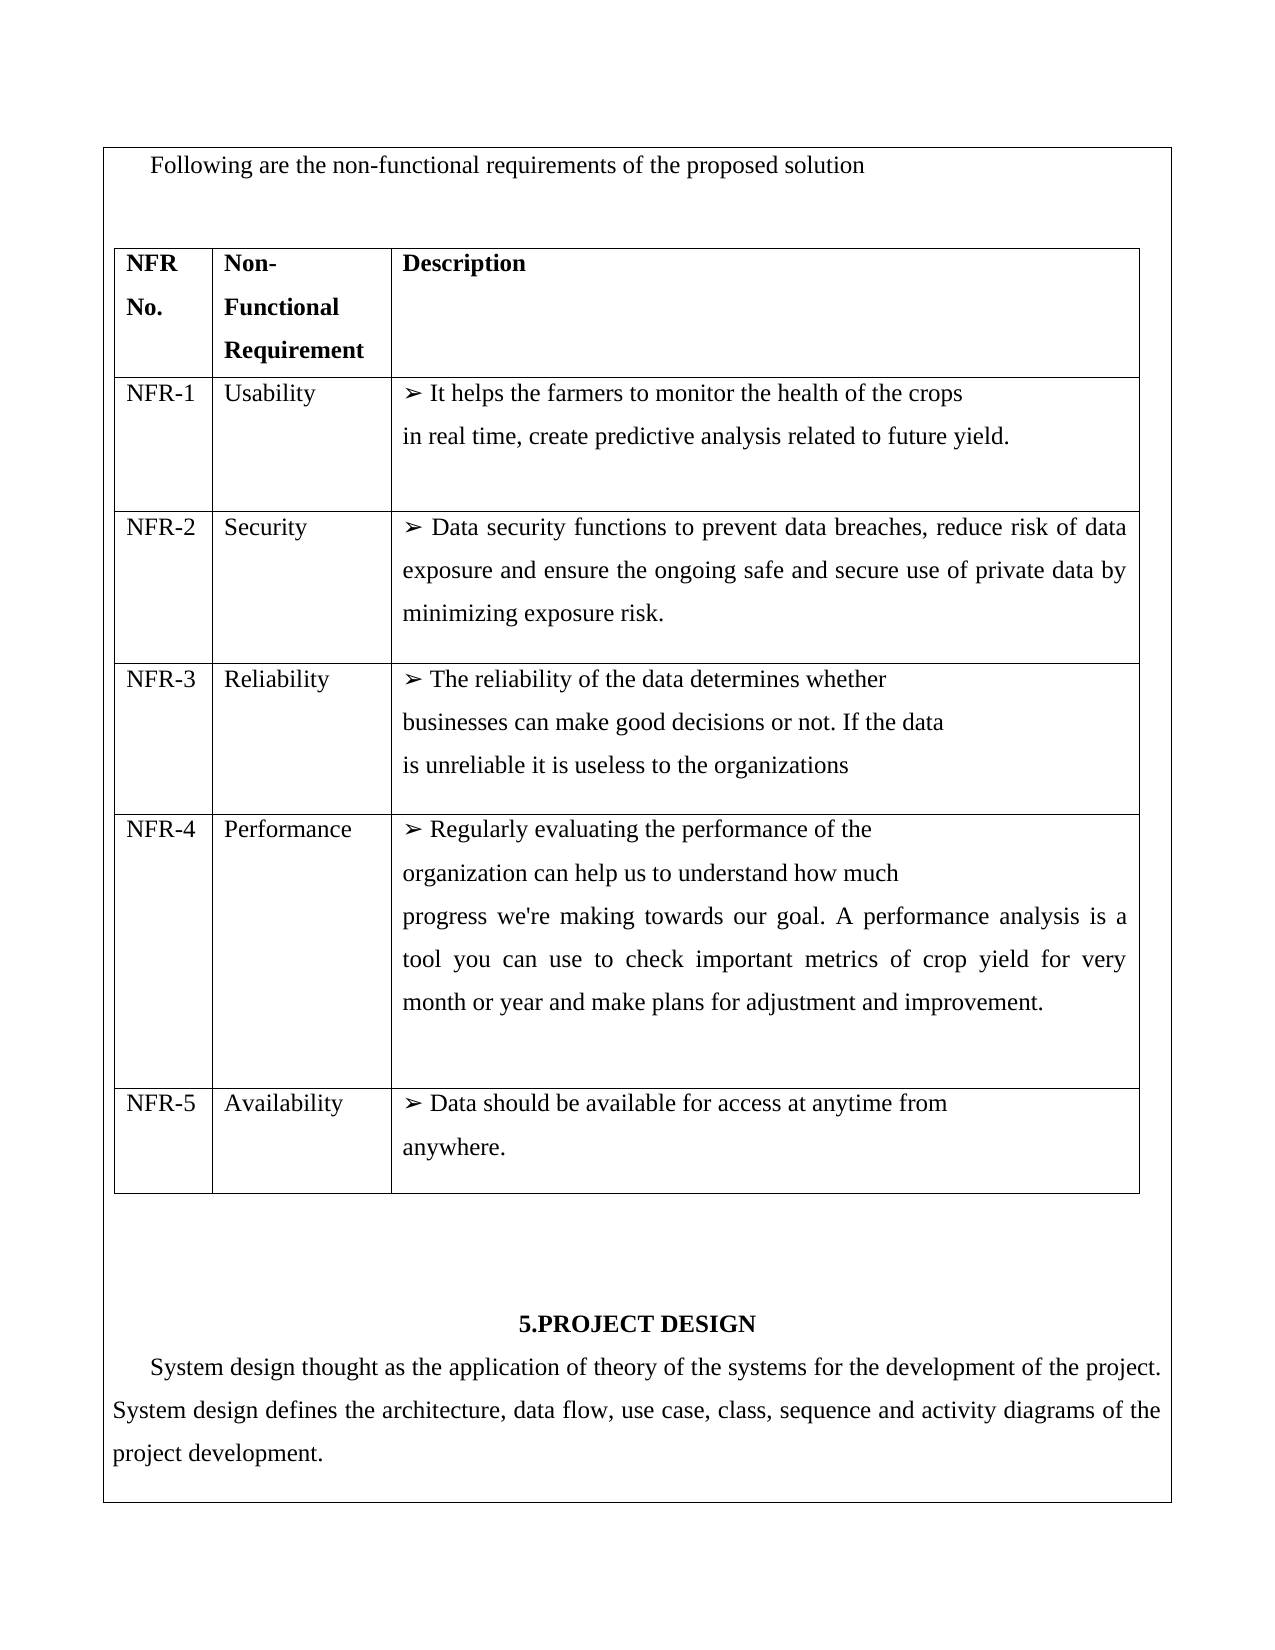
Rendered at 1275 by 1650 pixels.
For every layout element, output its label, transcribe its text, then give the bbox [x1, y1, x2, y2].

table_header Non-Functional Requirement [213, 249, 391, 377]
table_cell ➢ Data security functions to prevent data breaches, reduce risk of data exposure and ensure the ongoing safe and secure use of private data by minimizing exposure risk. [392, 512, 1139, 663]
text Following are the non-functional requirements of the proposed solution [112, 150, 1162, 179]
table_cell Reliability [213, 664, 391, 813]
table_header Description [392, 249, 1139, 377]
table_cell Usability [213, 378, 391, 511]
table_cell NFR-1 [115, 378, 212, 511]
table_cell Availability [213, 1089, 391, 1193]
table_cell Security [213, 512, 391, 663]
list 5.PROJECT DESIGN [112, 1309, 1162, 1338]
table_cell Performance [213, 815, 391, 1087]
list System design thought as the application of theory of the systems for the development of the project. System design defines the architecture, data flow, use case, class, sequence and activity diagrams of the project development. [112, 1352, 1162, 1467]
table_cell NFR-3 [115, 664, 212, 813]
table_cell ➢ The reliability of the data determines whether businesses can make good decisions or not. If the data is unreliable it is useless to the organizations [392, 664, 1139, 813]
table_cell ➢ It helps the farmers to monitor the health of the crops in real time, create predictive analysis related to future yield. [392, 378, 1139, 511]
table_header NFR No. [115, 249, 212, 377]
table_cell ➢ Regularly evaluating the performance of the organization can help us to understand how much progress we're making towards our goal. A performance analysis is a tool you can use to check important metrics of crop yield for very month or year and make plans for adjustment and improvement. [392, 815, 1139, 1087]
table_cell NFR-2 [115, 512, 212, 663]
table_cell NFR-5 [115, 1089, 212, 1193]
table_cell ➢ Data should be available for access at anytime from anywhere. [392, 1089, 1139, 1193]
table_cell NFR-4 [115, 815, 212, 1087]
